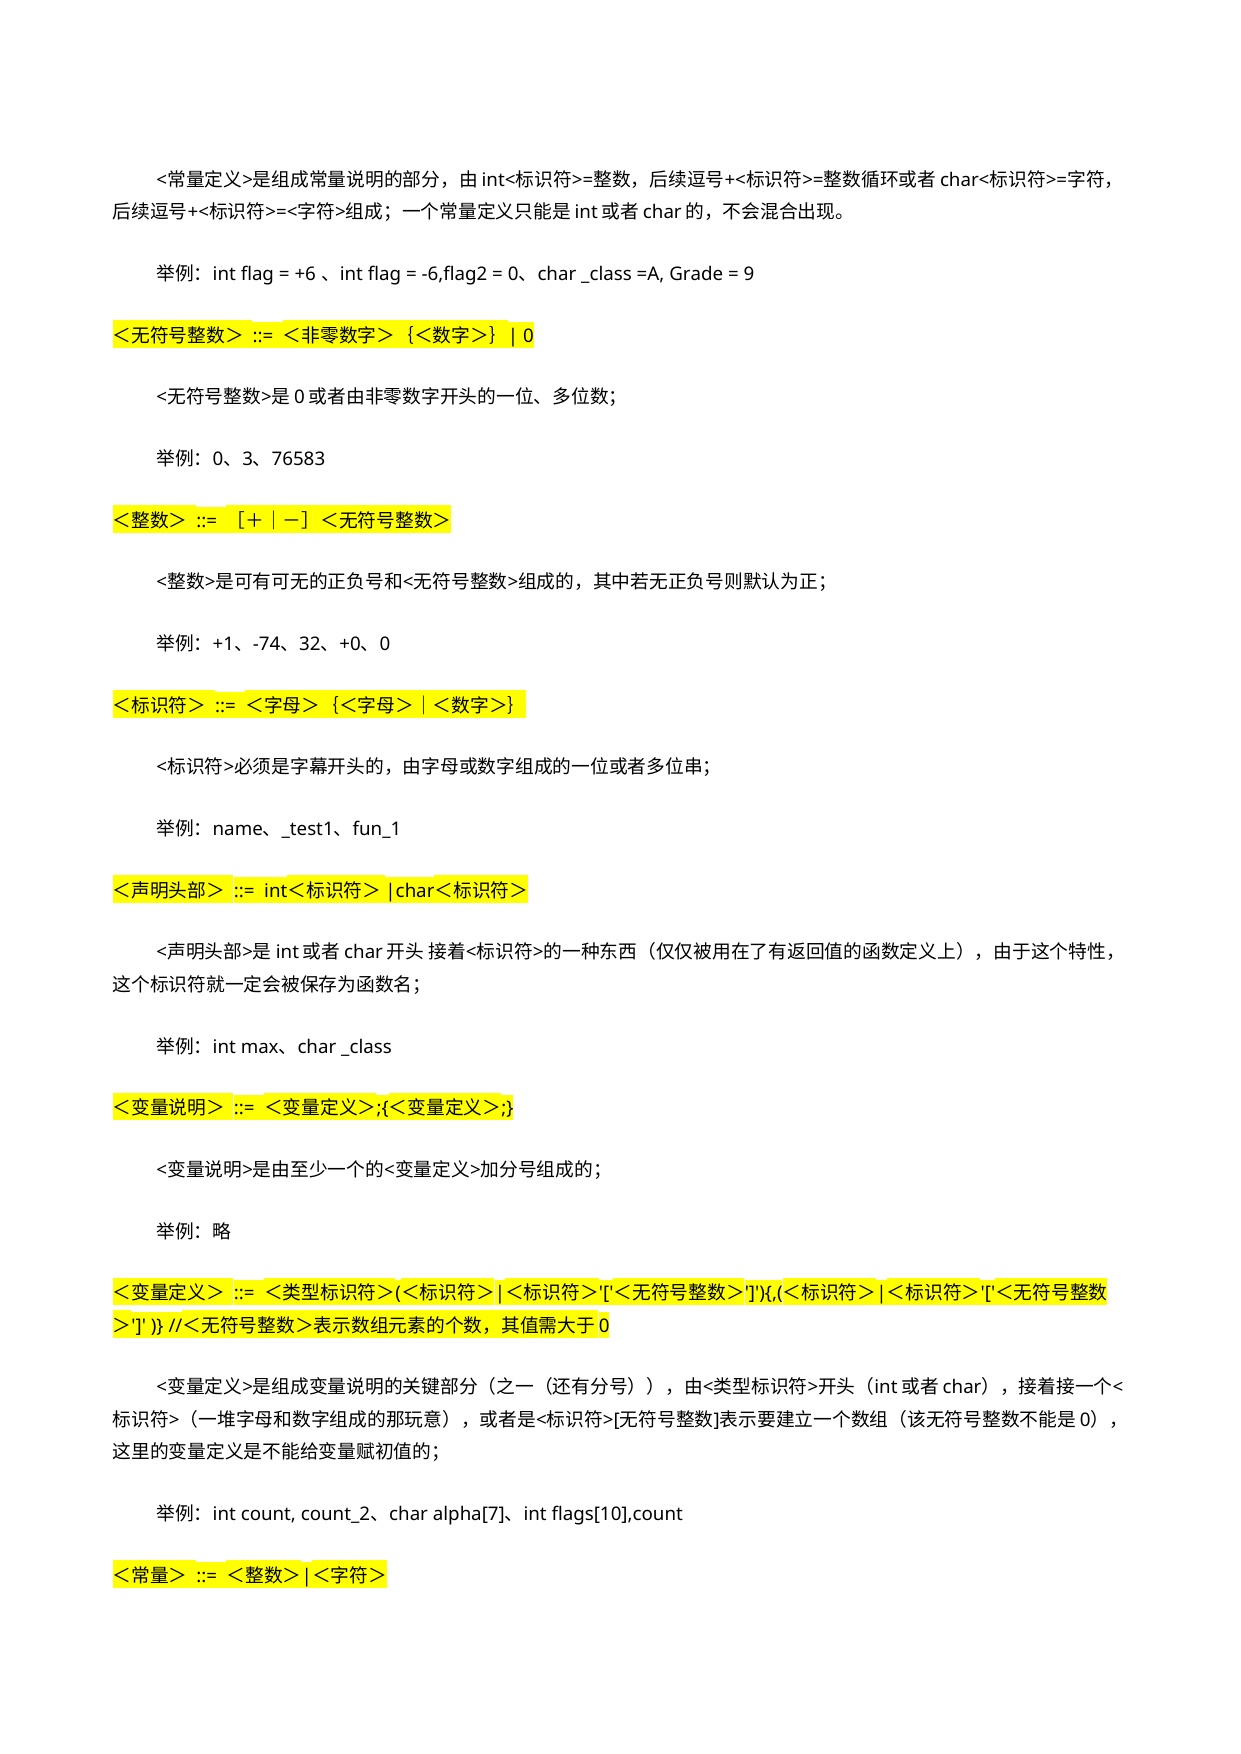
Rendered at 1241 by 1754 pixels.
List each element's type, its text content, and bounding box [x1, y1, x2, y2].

text 举例：int max、char _class [112, 1029, 1128, 1061]
text ＜常量＞ ::= ＜整数＞|＜字符＞ [112, 1558, 1128, 1590]
text <变量定义>是组成变量说明的关键部分（之一（还有分号）），由<类型标识符>开头（int或者char），接着接一个<标识符>（一堆字母和数字组成的那玩意），或者是<标识符>[无符号整数]表示要建立一个数组（该无符号整数不能是0），这里的变量定义是不能给变量赋初值的； [112, 1369, 1128, 1467]
text <声明头部>是 int或者char开头 接着<标识符>的一种东西（仅仅被用在了有返回值的函数定义上），由于这个特性，这个标识符就一定会被保存为函数名； [112, 934, 1128, 999]
text <无符号整数>是0或者由非零数字开头的一位、多位数； [112, 379, 1128, 412]
text 举例：int count, count_2、char alpha[7]、int flags[10],count [112, 1496, 1128, 1529]
text ＜无符号整数＞ ::= ＜非零数字＞｛＜数字＞｝| 0 [112, 318, 1128, 350]
text ＜声明头部＞ ::= int＜标识符＞ |char＜标识符＞ [112, 873, 1128, 905]
text 举例：int flag = +6 、int flag = -6,flag2 = 0、char _class =A, Grade = 9 [112, 256, 1128, 289]
text <常量定义>是组成常量说明的部分，由int<标识符>=整数，后续逗号+<标识符>=整数循环或者char<标识符>=字符，后续逗号+<标识符>=<字符>组成；一个常量定义只能是int或者char的，不会混合出现。 [112, 162, 1128, 227]
text <整数>是可有可无的正负号和<无符号整数>组成的，其中若无正负号则默认为正； [112, 564, 1128, 597]
text 举例：0、3、76583 [112, 441, 1128, 474]
text ＜变量定义＞ ::= ＜类型标识符＞(＜标识符＞|＜标识符＞'['＜无符号整数＞']'){,(＜标识符＞|＜标识符＞'['＜无符号整数＞']' )} //＜无符号整数＞表示数组元素的个数，其值需大于0 [112, 1275, 1128, 1340]
text <标识符>必须是字幕开头的，由字母或数字组成的一位或者多位串； [112, 749, 1128, 782]
text ＜标识符＞ ::= ＜字母＞｛＜字母＞｜＜数字＞｝ [112, 688, 1128, 720]
text 举例：+1、-74、32、+0、0 [112, 626, 1128, 659]
text 举例：略 [112, 1214, 1128, 1246]
text ＜变量说明＞ ::= ＜变量定义＞;{＜变量定义＞;} [112, 1090, 1128, 1123]
text 举例：name、_test1、fun_1 [112, 811, 1128, 844]
text <变量说明>是由至少一个的<变量定义>加分号组成的； [112, 1152, 1128, 1184]
text ＜整数＞ ::= ［＋｜－］＜无符号整数＞ [112, 503, 1128, 535]
